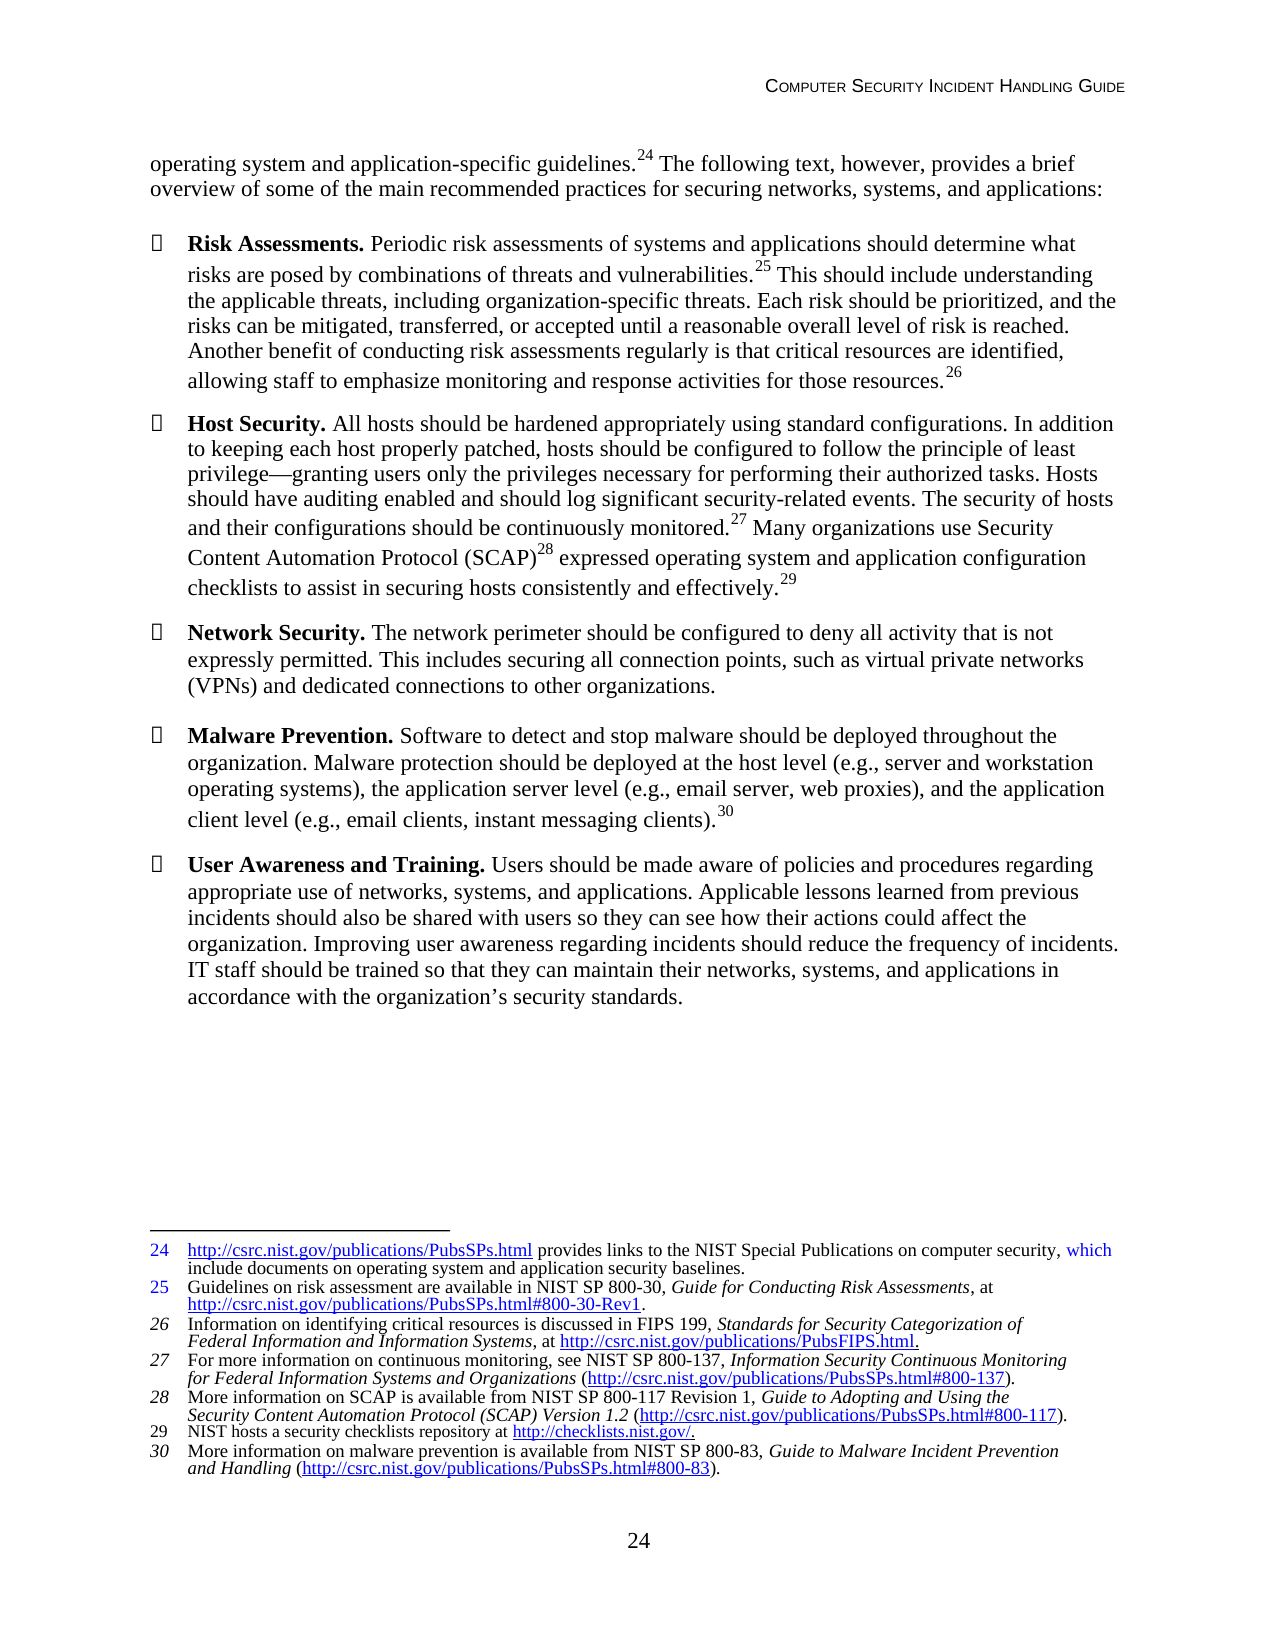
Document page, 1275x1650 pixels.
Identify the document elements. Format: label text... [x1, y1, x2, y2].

text operating system and application-specific guidelines.24 The following text, however, provides a brief overview of some of the main recommended practices for securing networks, systems, and applications: [150, 147, 1104, 202]
list http://csrc.nist.gov/publications/PubsSPs.html provides links to the NIST Special Publications on computer security, which include documents on operating system and application security baselines. [150, 1242, 1112, 1278]
list Malware Prevention. Software to detect and stop malware should be deployed throughout the organization. Malware protection should be deployed at the host level (e.g., server and workstation operating systems), the application server level (e.g., email server, web proxies), and the application client level (e.g., email clients, instant messaging clients).30 [150, 718, 1106, 834]
list Information on identifying critical resources is discussed in FIPS 199, Standards for Security Categorization of Federal Information and Information Systems, at http://csrc.nist.gov/publications/PubsFIPS.html. [150, 1316, 1087, 1352]
text COMPUTER SECURITY INCIDENT HANDLING GUIDE [150, 75, 1125, 96]
list Risk Assessments. Periodic risk assessments of systems and applications should determine what risks are posed by combinations of threats and vulnerabilities.25 This should include understanding the applicable threats, including organization-specific threats. Each risk should be prioritized, and the risks can be mitigated, transferred, or accepted until a reasonable overall level of risk is reached. Another benefit of conducting risk assessments regularly is that critical resources are identified, allowing staff to emphasize monitoring and response activities for those resources.26 [150, 228, 1125, 394]
text 24 [150, 1527, 1127, 1553]
list Host Security. All hosts should be hardened appropriately using standard configurations. In addition to keeping each host properly patched, hosts should be configured to follow the principle of least privilege—granting users only the privileges necessary for performing their authorized tasks. Hosts should have auditing enabled and should log significant security-related events. The security of hosts and their configurations should be continuously monitored.27 Many organizations use Security Content Automation Protocol (SCAP)28 expressed operating system and application configuration checklists to assist in securing hosts consistently and effectively.29 [150, 408, 1114, 602]
list For more information on continuous monitoring, see NIST SP 800-137, Information Security Continuous Monitoring for Federal Information Systems and Organizations (http://csrc.nist.gov/publications/PubsSPs.html#800-137). [150, 1353, 1094, 1388]
list Network Security. The network perimeter should be configured to deny all activity that is not expressly permitted. This includes securing all connection points, such as virtual private networks (VPNs) and dedicated connections to other organizations. [150, 616, 1085, 698]
list More information on malware prevention is available from NIST SP 800-83, Guide to Malware Incident Prevention and Handling (http://csrc.nist.gov/publications/PubsSPs.html#800-83). [150, 1443, 1092, 1478]
list Guidelines on risk assessment are available in NIST SP 800-30, Guide for Conducting Risk Assessments, at http://csrc.nist.gov/publications/PubsSPs.html#800-30-Rev1. [150, 1279, 994, 1315]
list More information on SCAP is available from NIST SP 800-117 Revision 1, Guide to Adopting and Using the Security Content Automation Protocol (SCAP) Version 1.2 (http://csrc.nist.gov/publications/PubsSPs.html#800-117). [150, 1389, 1075, 1425]
list User Awareness and Training. Users should be made aware of policies and procedures regarding appropriate use of networks, systems, and applications. Applicable lessons learned from previous incidents should also be shared with users so they can see how their actions could affect the organization. Improving user awareness regarding incidents should reduce the frequency of incidents. IT staff should be trained so that they can maintain their networks, systems, and applications in accordance with the organization’s security standards. [150, 847, 1121, 1009]
list NIST hosts a security checklists repository at http://checklists.nist.gov/. [150, 1425, 1125, 1441]
